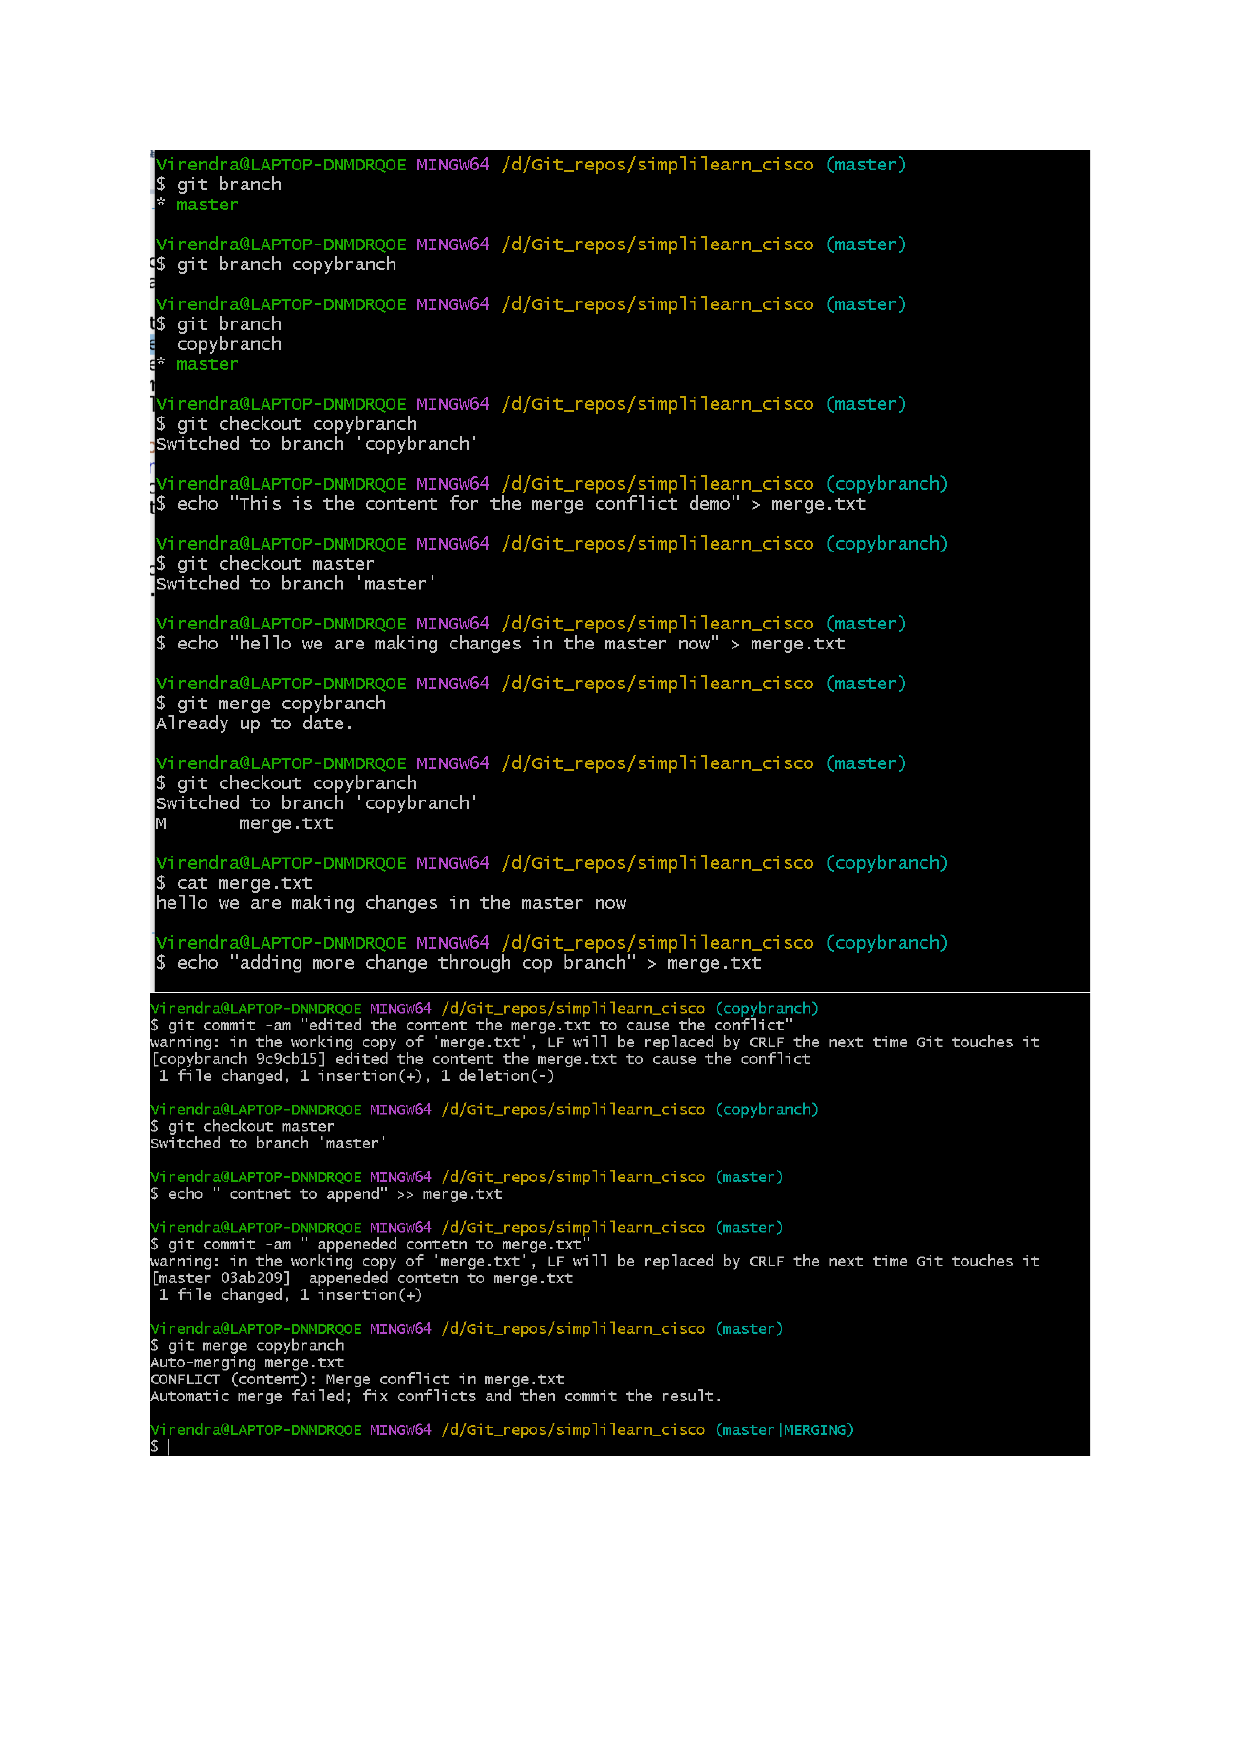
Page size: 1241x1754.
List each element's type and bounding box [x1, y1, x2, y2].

picture [150, 993, 1091, 1456]
picture [150, 150, 1091, 992]
